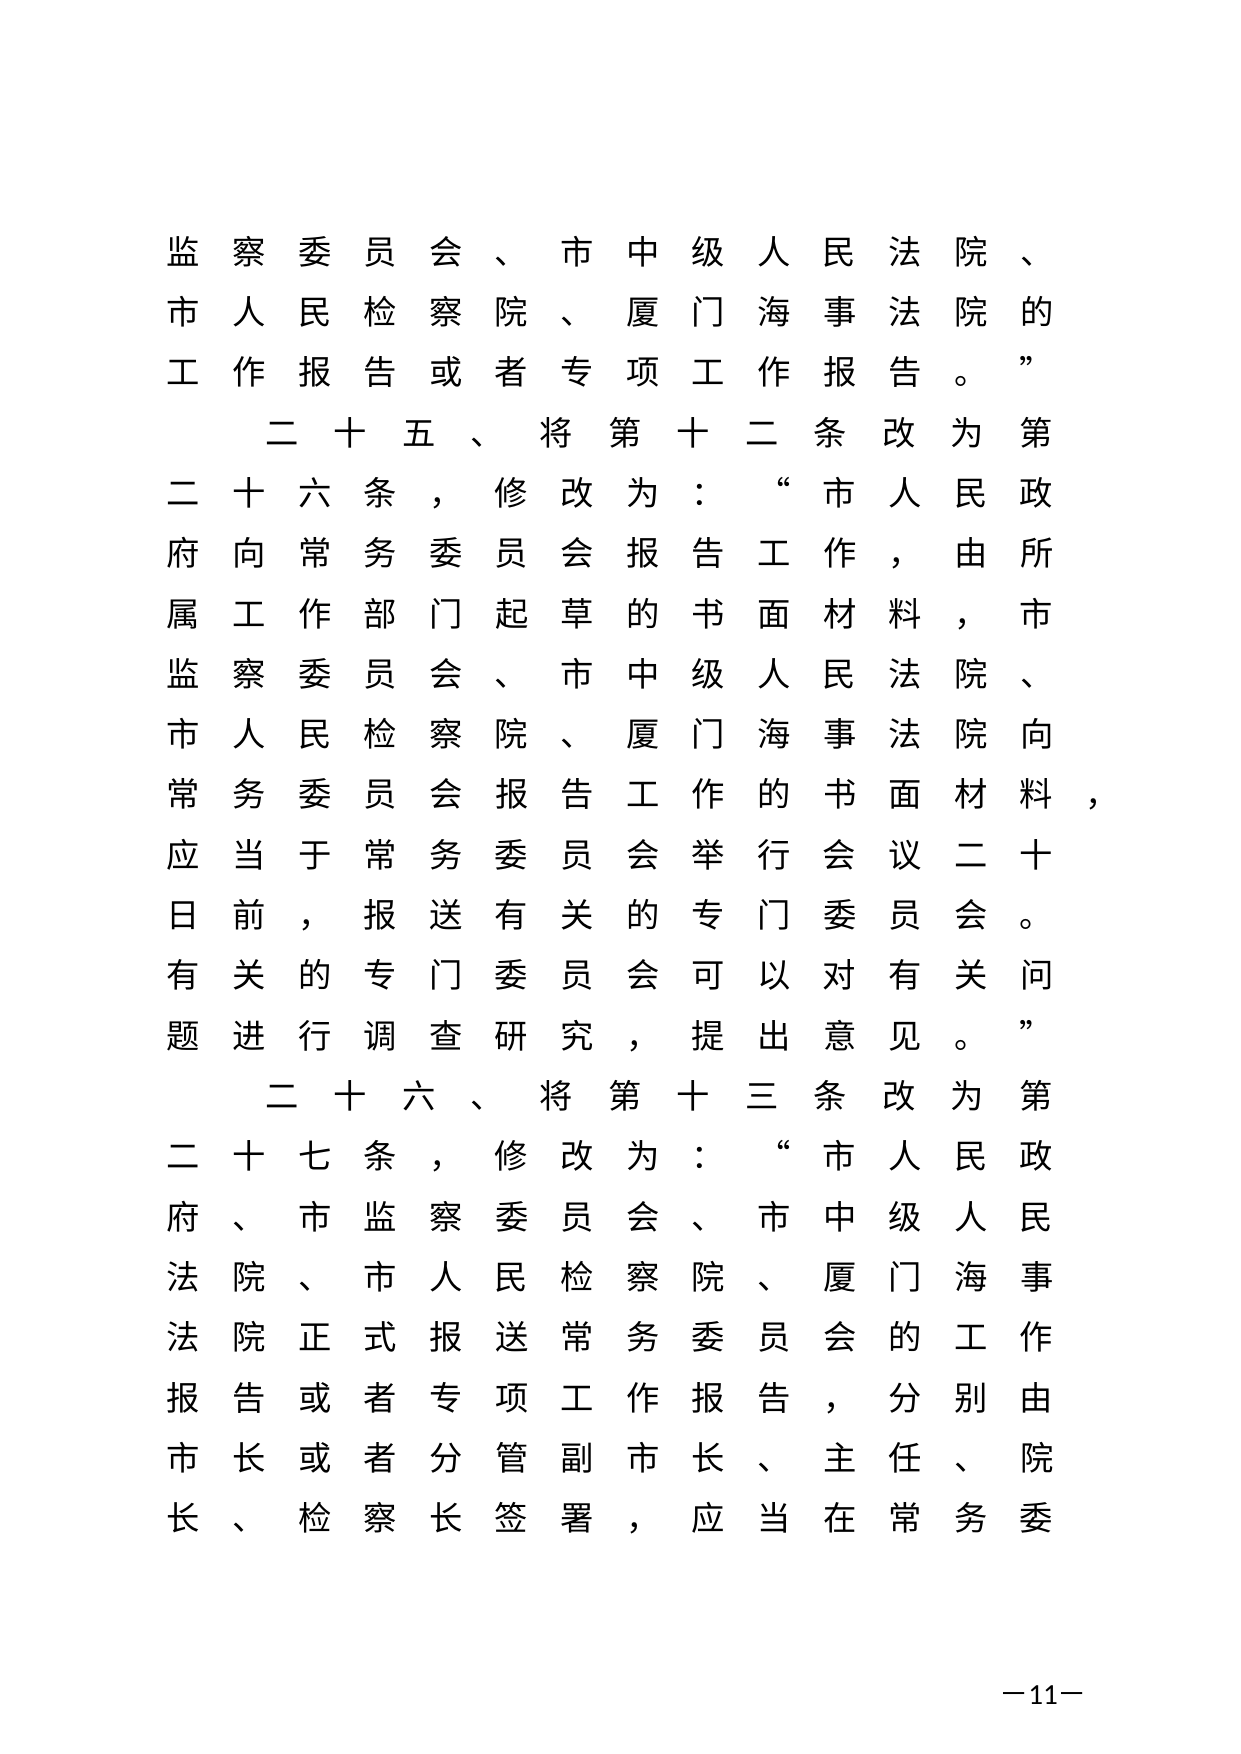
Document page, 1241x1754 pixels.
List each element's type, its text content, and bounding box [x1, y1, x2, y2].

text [167, 219, 1085, 400]
text 二十五、将第十二条改为第二十六条，修改为：“市人民政府向常务委员会报告工作，由所属工作部门起草的书面材料，市监察委员会、市中级人民法院、市人民检察院、厦门海事法院向常务委员会报告工作的书面材料，应当于常务委员会举行会议二十日前，报送有关的专门委员会。有关的专门委员会可以对有关问题进行调查研究，提出意见。” [167, 400, 1085, 1064]
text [167, 1064, 1085, 1546]
